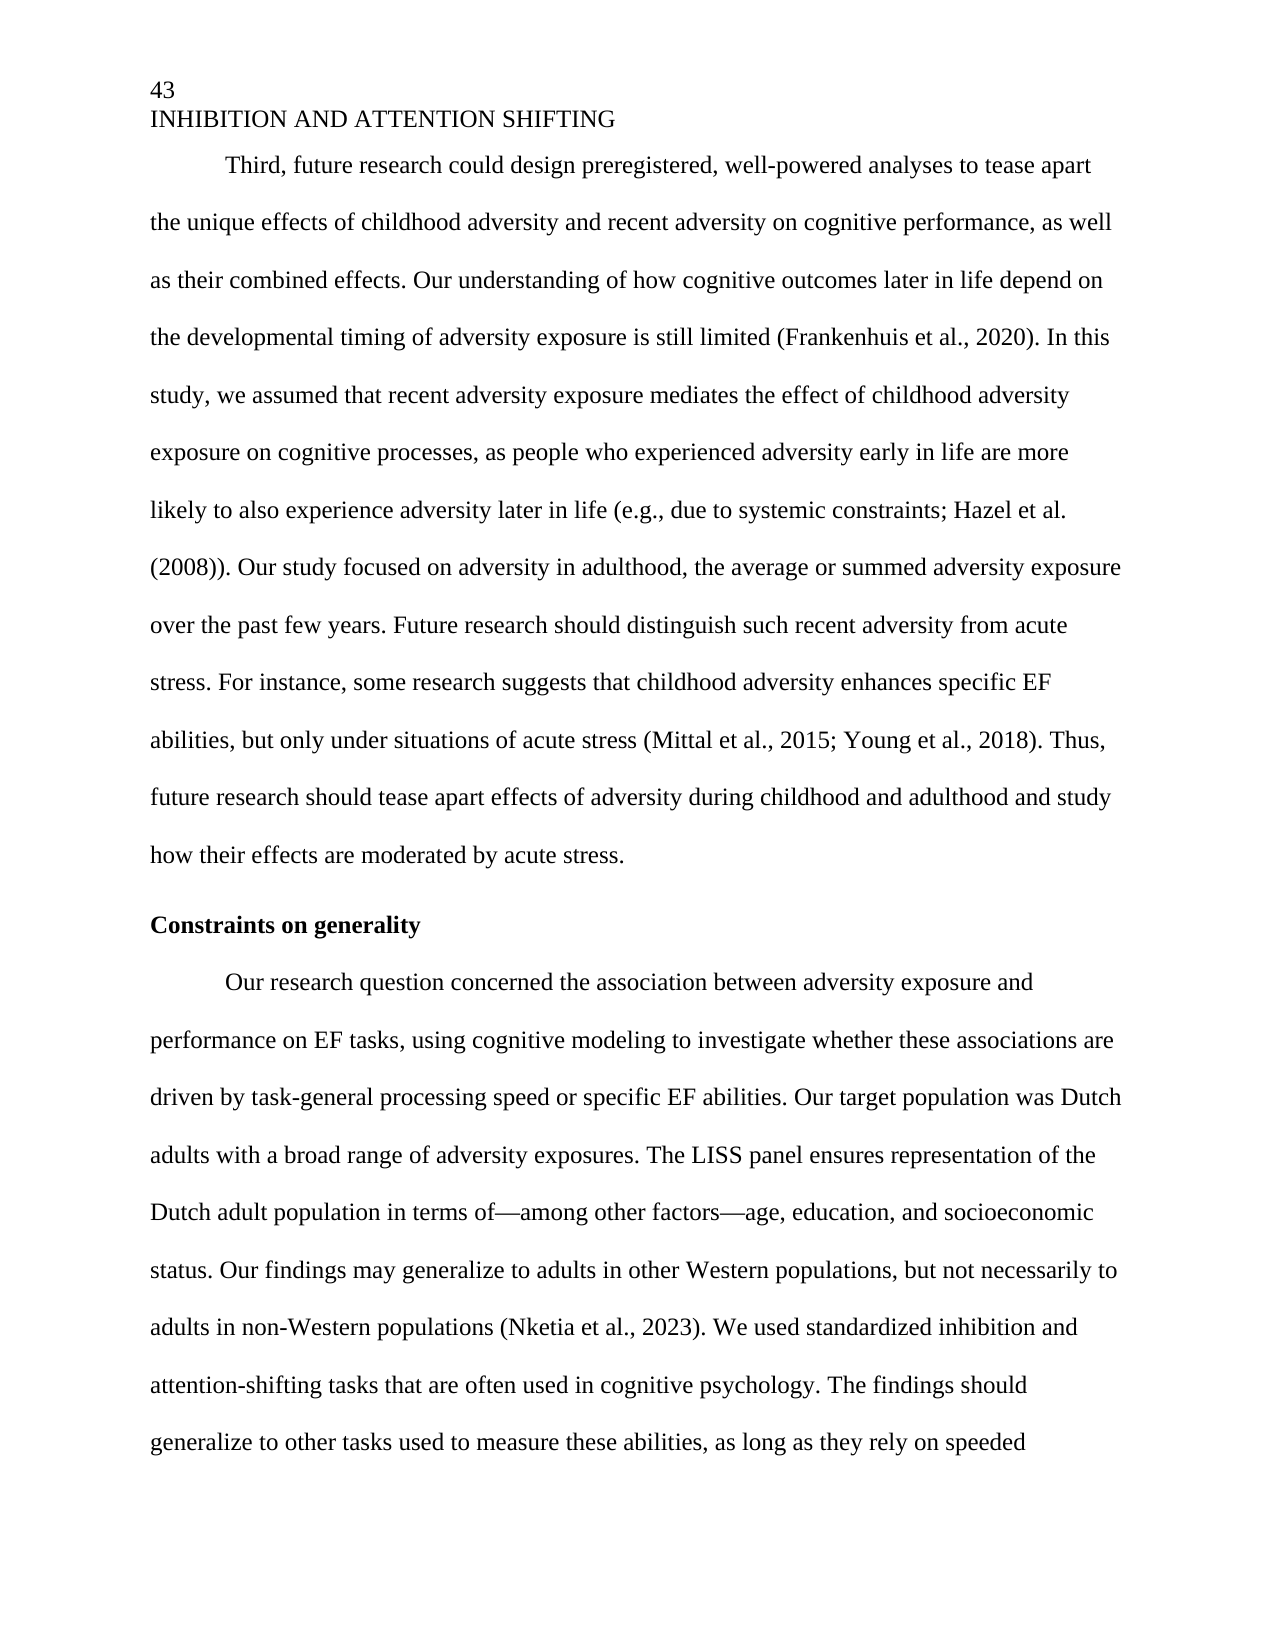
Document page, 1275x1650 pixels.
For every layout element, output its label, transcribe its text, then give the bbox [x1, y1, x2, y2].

text Third, future research could design preregistered, well-powered analyses to tease apart the unique effects of childhood adversity and recent adversity on cognitive performance, as well as their combined effects. Our understanding of how cognitive outcomes later in life depend on the developmental timing of adversity exposure is still limited (Frankenhuis et al., 2020). In this study, we assumed that recent adversity exposure mediates the effect of childhood adversity exposure on cognitive processes, as people who experienced adversity early in life are more likely to also experience adversity later in life (e.g., due to systemic constraints; Hazel et al. (2008)). Our study focused on adversity in adulthood, the average or summed adversity exposure over the past few years. Future research should distinguish such recent adversity from acute stress. For instance, some research suggests that childhood adversity enhances specific EF abilities, but only under situations of acute stress (Mittal et al., 2015; Young et al., 2018). Thus, future research should tease apart effects of adversity during childhood and adulthood and study how their effects are moderated by acute stress. [150, 150, 1125, 869]
subtitle Constraints on generality [150, 910, 1125, 939]
